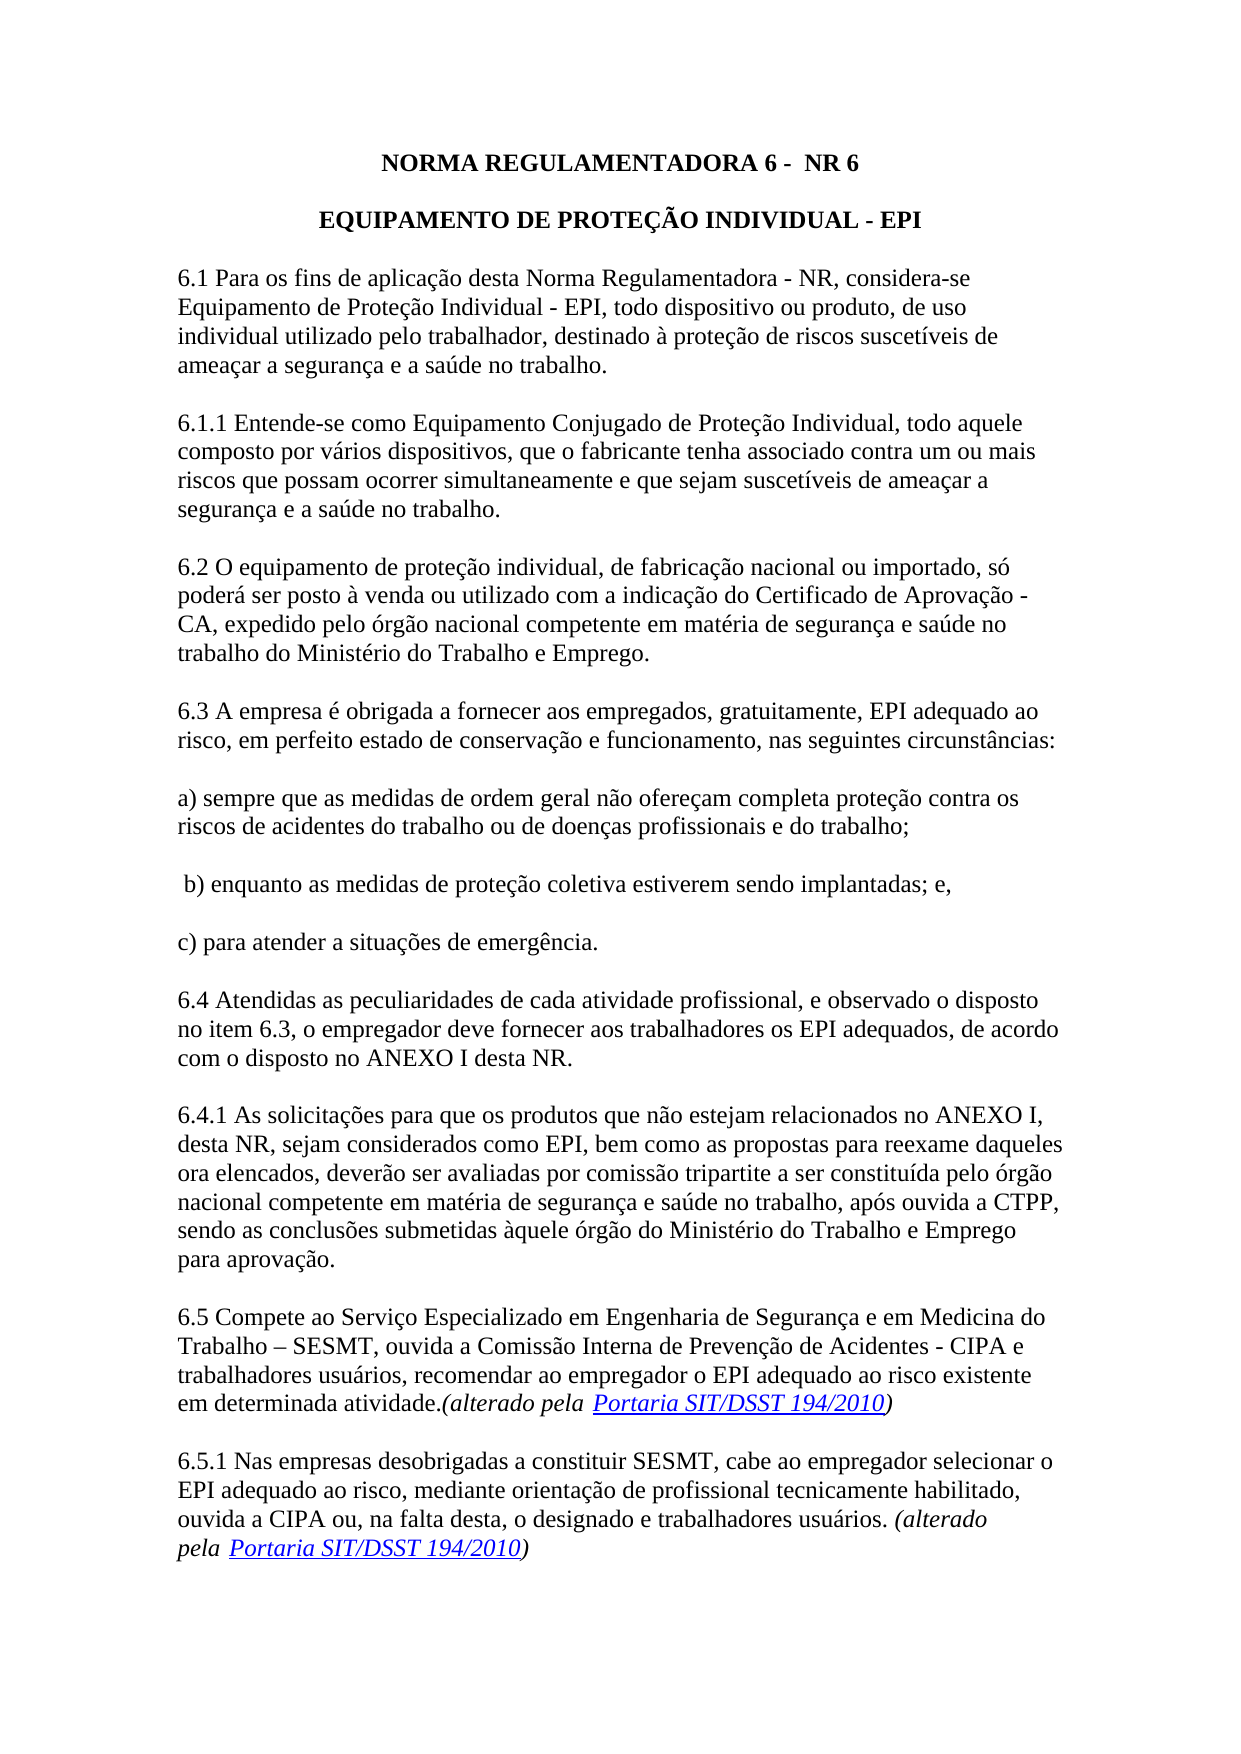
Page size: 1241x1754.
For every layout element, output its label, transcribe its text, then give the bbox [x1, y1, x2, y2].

text b) enquanto as medidas de proteção coletiva estiverem sendo implantadas; e, [177, 869, 1063, 898]
text 6.3 A empresa é obrigada a fornecer aos empregados, gratuitamente, EPI adequado ao risco, em perfeito estado de conservação e funcionamento, nas seguintes circunstâncias: [177, 696, 1063, 753]
text 6.4.1 As solicitações para que os produtos que não estejam relacionados no ANEXO I, desta NR, sejam considerados como EPI, bem como as propostas para reexame daqueles ora elencados, deverão ser avaliadas por comissão tripartite a ser constituída pelo órgão nacional competente em matéria de segurança e saúde no trabalho, após ouvida a CTPP, sendo as conclusões submetidas àquele órgão do Ministério do Trabalho e Emprego para aprovação. [177, 1101, 1063, 1273]
text NORMA REGULAMENTADORA 6 - NR 6 [177, 148, 1063, 176]
text 6.1.1 Entende-se como Equipamento Conjugado de Proteção Individual, todo aquele composto por vários dispositivos, que o fabricante tenha associado contra um ou mais riscos que possam ocorrer simultaneamente e que sejam suscetíveis de ameaçar a segurança e a saúde no trabalho. [177, 408, 1063, 523]
text c) para atender a situações de emergência. [177, 927, 1063, 956]
text a) sempre que as medidas de ordem geral não ofereçam completa proteção contra os riscos de acidentes do trabalho ou de doenças profissionais e do trabalho; [177, 783, 1063, 840]
text 6.2 O equipamento de proteção individual, de fabricação nacional ou importado, só poderá ser posto à venda ou utilizado com a indicação do Certificado de Aprovação - CA, expedido pelo órgão nacional competente em matéria de segurança e saúde no trabalho do Ministério do Trabalho e Emprego. [177, 552, 1063, 667]
text 6.5.1 Nas empresas desobrigadas a constituir SESMT, cabe ao empregador selecionar o EPI adequado ao risco, mediante orientação de profissional tecnicamente habilitado, ouvida a CIPA ou, na falta desta, o designado e trabalhadores usuários. (alterado pela Portaria SIT/DSST 194/2010) [177, 1446, 1063, 1561]
text 6.5 Compete ao Serviço Especializado em Engenharia de Segurança e em Medicina do Trabalho – SESMT, ouvida a Comissão Interna de Prevenção de Acidentes - CIPA e trabalhadores usuários, recomendar ao empregador o EPI adequado ao risco existente em determinada atividade.(alterado pela Portaria SIT/DSST 194/2010) [177, 1302, 1063, 1417]
text 6.1 Para os fins de aplicação desta Norma Regulamentadora - NR, considera-se Equipamento de Proteção Individual - EPI, todo dispositivo ou produto, de uso individual utilizado pelo trabalhador, destinado à proteção de riscos suscetíveis de ameaçar a segurança e a saúde no trabalho. [177, 263, 1063, 378]
text 6.4 Atendidas as peculiaridades de cada atividade profissional, e observado o disposto no item 6.3, o empregador deve fornecer aos trabalhadores os EPI adequados, de acordo com o disposto no ANEXO I desta NR. [177, 985, 1063, 1071]
text EQUIPAMENTO DE PROTEÇÃO INDIVIDUAL - EPI [177, 206, 1063, 234]
